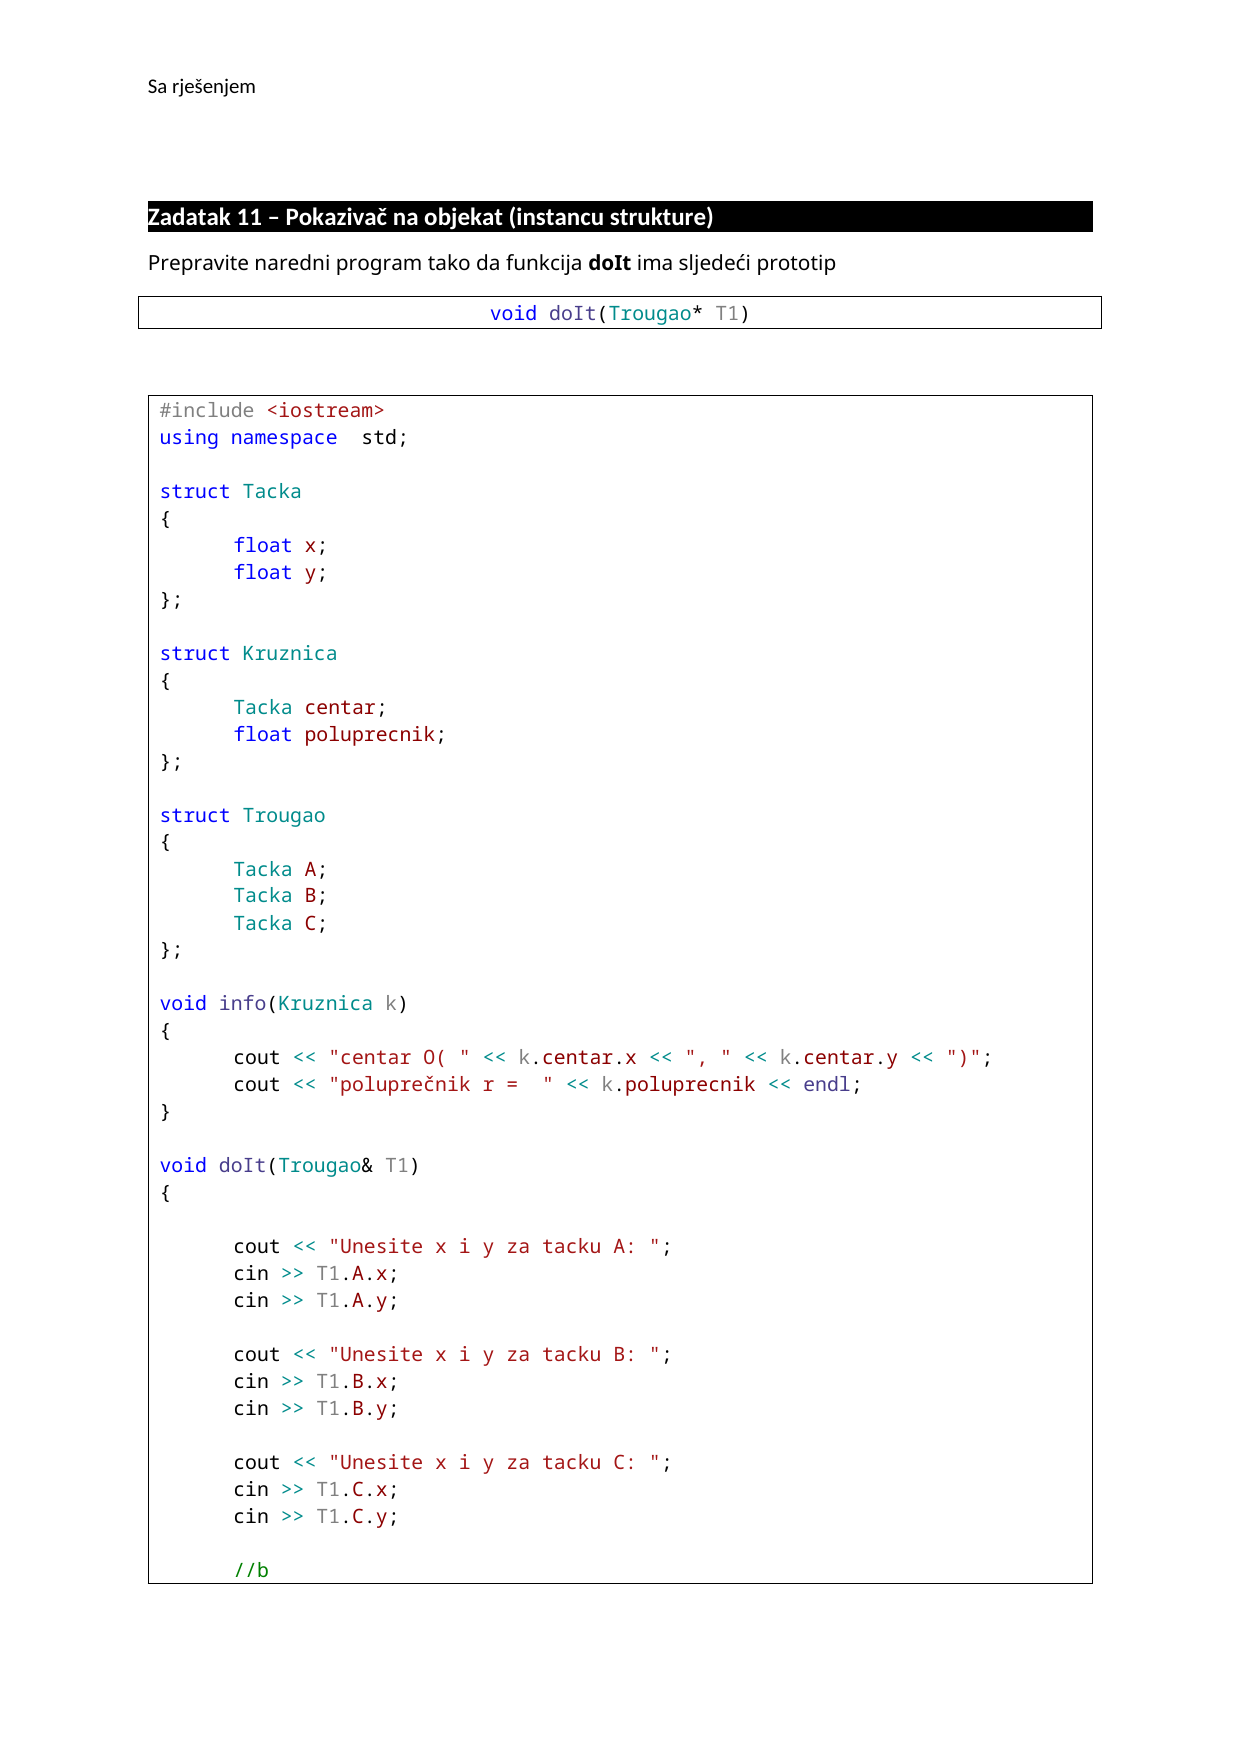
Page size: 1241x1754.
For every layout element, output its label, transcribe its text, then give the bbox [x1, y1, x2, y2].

subtitle Zadatak 11 – Pokazivač na objekat (instancu strukture) [148, 201, 1093, 232]
text void doIt(Trougao* T1) [139, 297, 1101, 328]
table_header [149, 396, 1092, 1583]
text Prepravite naredni program tako da funkcija doIt ima sljedeći prototip [148, 248, 1093, 277]
